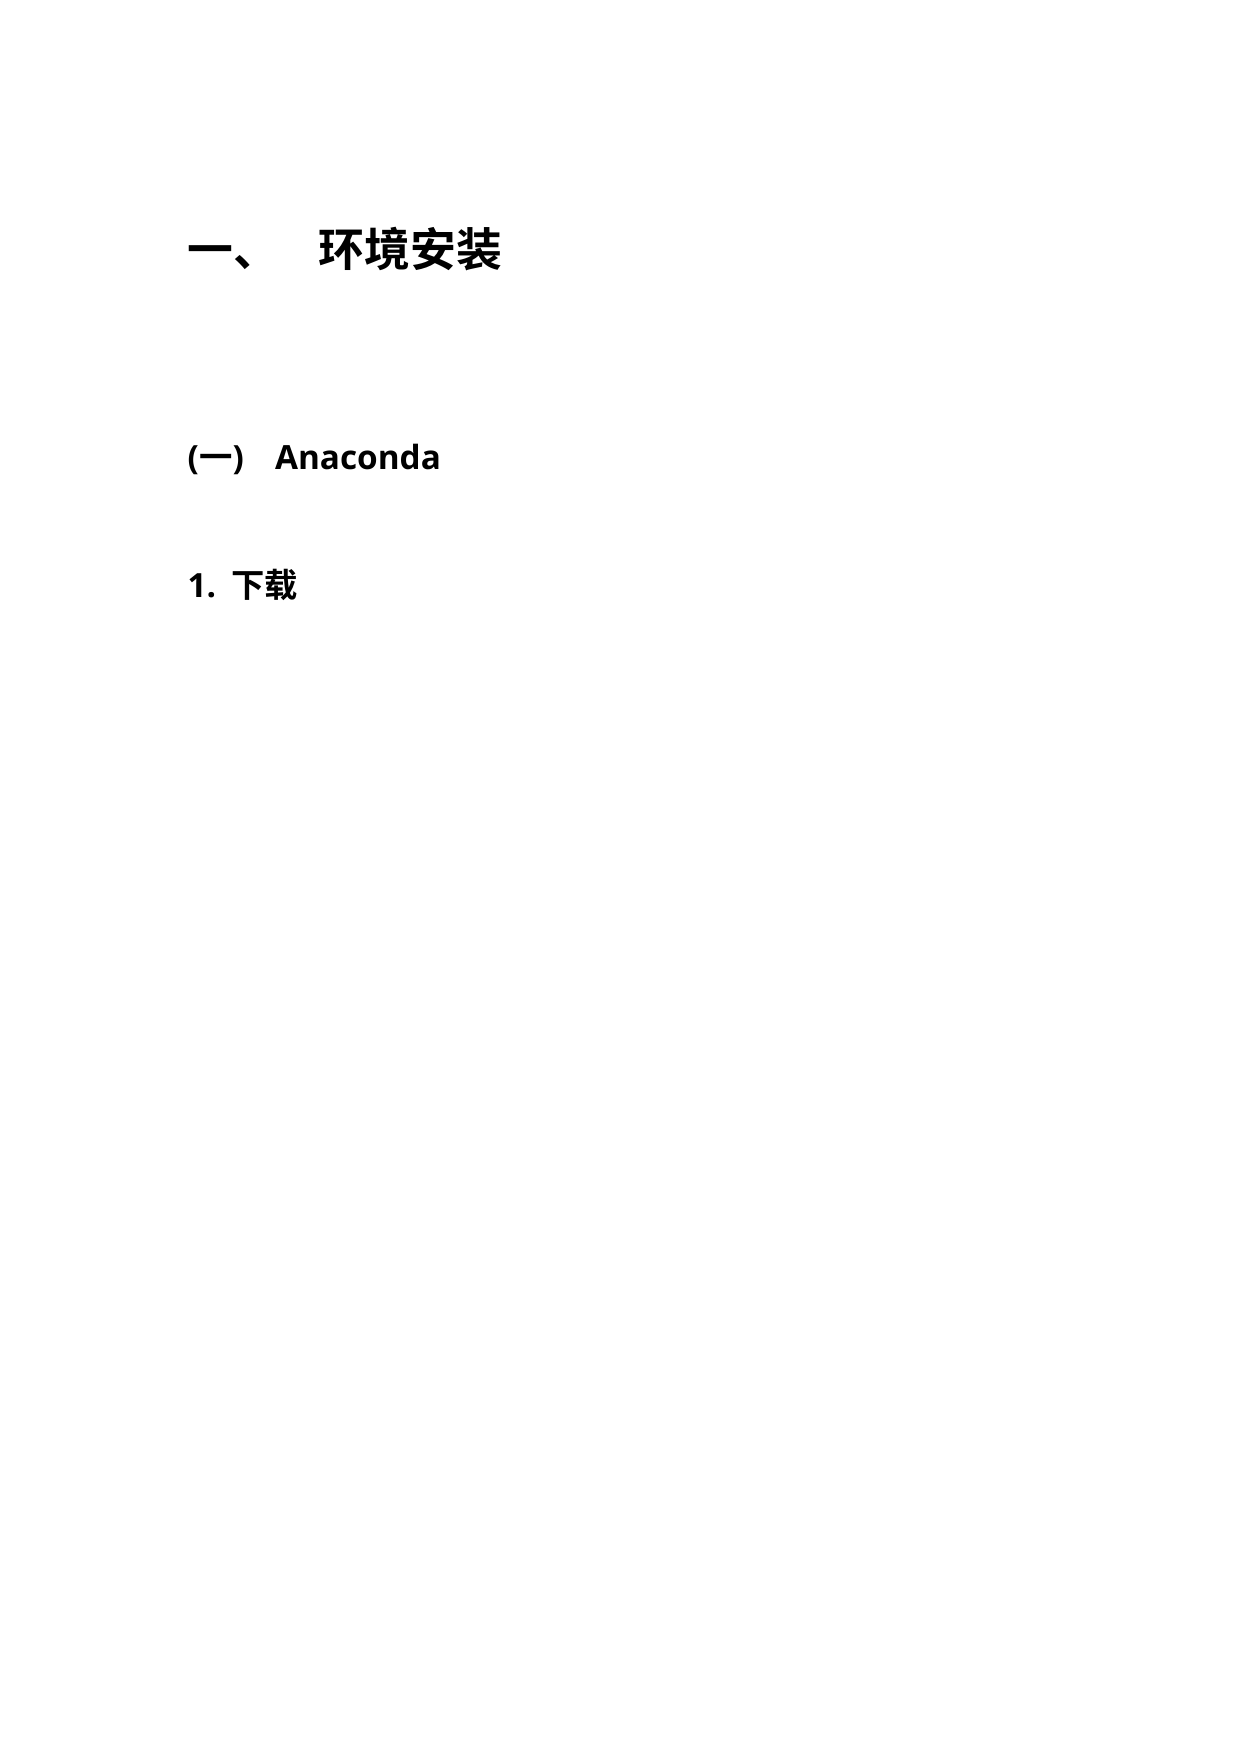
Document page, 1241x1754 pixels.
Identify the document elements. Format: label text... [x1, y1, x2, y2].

subtitle 环境安装 [187, 197, 1053, 295]
subtitle 下载 [187, 550, 1053, 615]
subtitle Anaconda [187, 423, 1053, 488]
